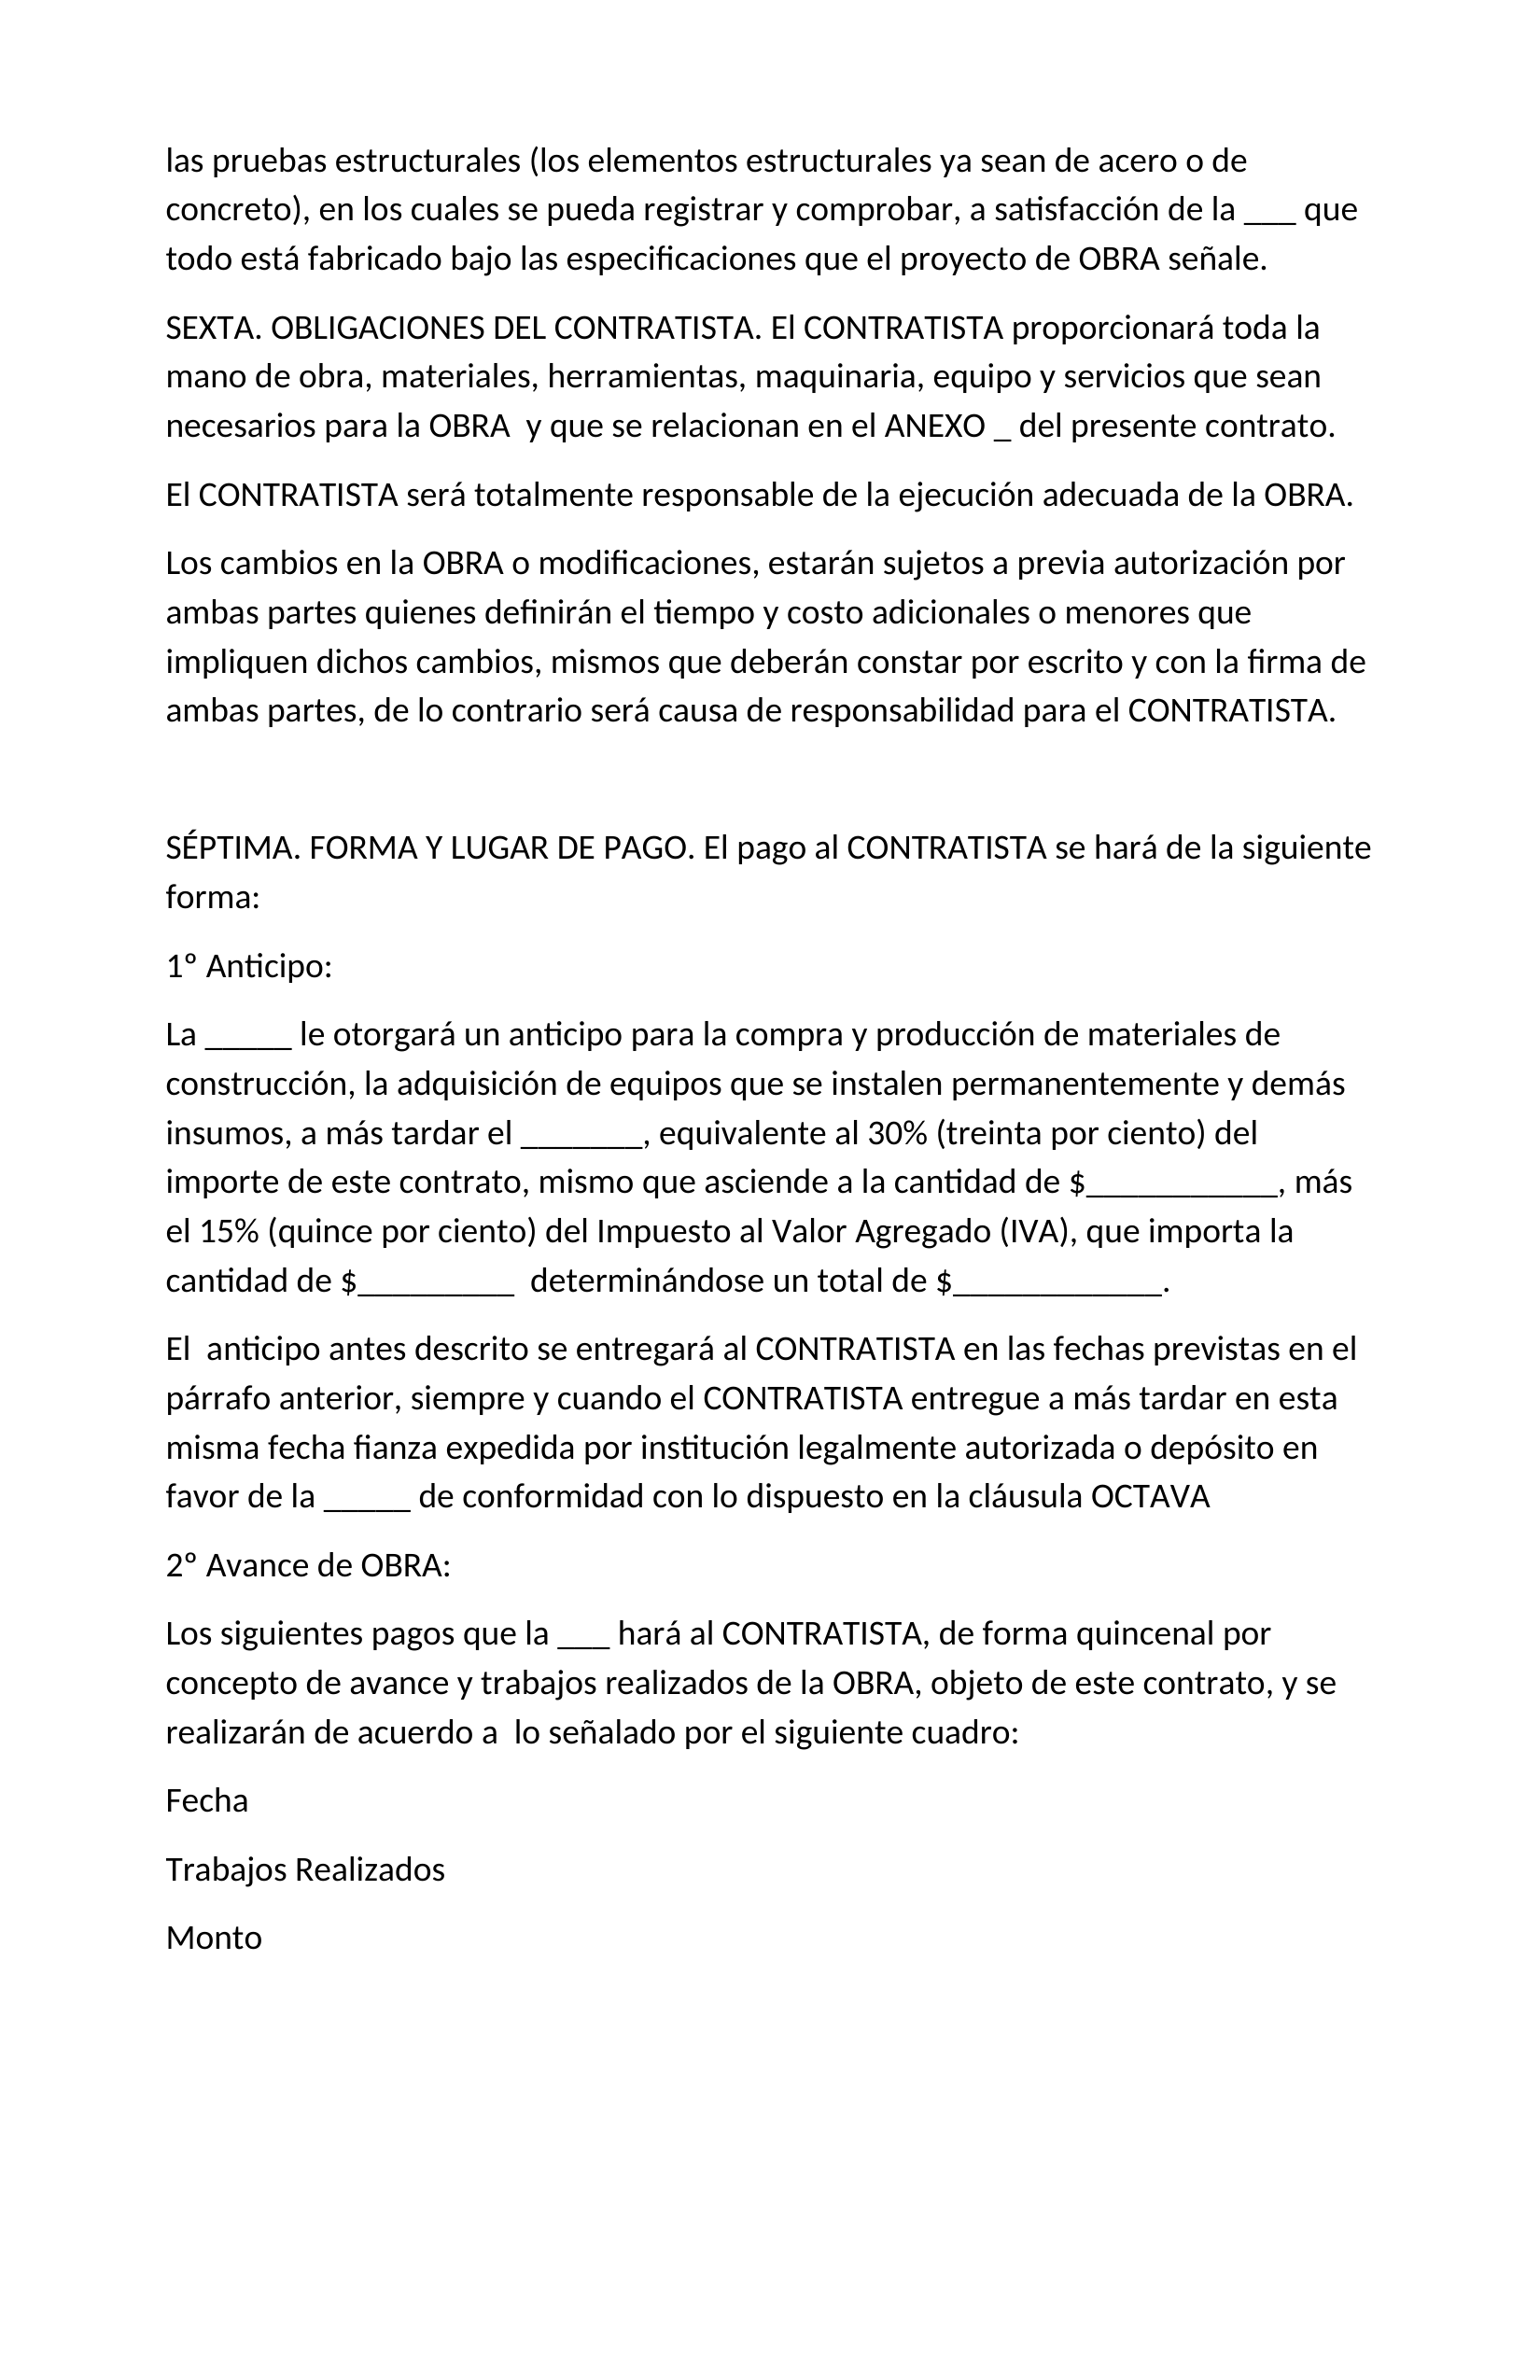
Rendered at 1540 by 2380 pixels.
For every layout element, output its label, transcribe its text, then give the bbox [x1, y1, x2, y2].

text SEXTA. OBLIGACIONES DEL CONTRATISTA. El CONTRATISTA proporcionará toda la mano de obra, materiales, herramientas, maquinaria, equipo y servicios que sean necesarios para la OBRA y que se relacionan en el ANEXO _ del presente contrato. [165, 305, 1375, 446]
text Trabajos Realizados [165, 1847, 1375, 1890]
text 2º Avance de OBRA: [165, 1543, 1375, 1586]
text La _____ le otorgará un anticipo para la compra y producción de materiales de construcción, la adquisición de equipos que se instalen permanentemente y demás insumos, a más tardar el _______, equivalente al 30% (treinta por ciento) del importe de este contrato, mismo que asciende a la cantidad de $___________, más el 15% (quince por ciento) del Impuesto al Valor Agregado (IVA), que importa la cantidad de $_________ determinándose un total de $____________. [165, 1012, 1375, 1300]
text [165, 138, 1375, 279]
text 1º Anticipo: [165, 944, 1375, 986]
text El CONTRATISTA será totalmente responsable de la ejecución adecuada de la OBRA. [165, 472, 1375, 514]
text Los siguientes pagos que la ___ hará al CONTRATISTA, de forma quincenal por concepto de avance y trabajos realizados de la OBRA, objeto de este contrato, y se realizarán de acuerdo a lo señalado por el siguiente cuadro: [165, 1611, 1375, 1753]
text SÉPTIMA. FORMA Y LUGAR DE PAGO. El pago al CONTRATISTA se hará de la siguiente forma: [165, 825, 1375, 917]
text Fecha [165, 1778, 1375, 1821]
text Los cambios en la OBRA o modificaciones, estarán sujetos a previa autorización por ambas partes quienes definirán el tiempo y costo adicionales o menores que impliquen dichos cambios, mismos que deberán constar por escrito y con la firma de ambas partes, de lo contrario será causa de responsabilidad para el CONTRATISTA. [165, 540, 1375, 731]
text El anticipo antes descrito se entregará al CONTRATISTA en las fechas previstas en el párrafo anterior, siempre y cuando el CONTRATISTA entregue a más tardar en esta misma fecha fianza expedida por institución legalmente autorizada o depósito en favor de la _____ de conformidad con lo dispuesto en la cláusula OCTAVA [165, 1326, 1375, 1517]
text Monto [165, 1915, 1375, 1958]
